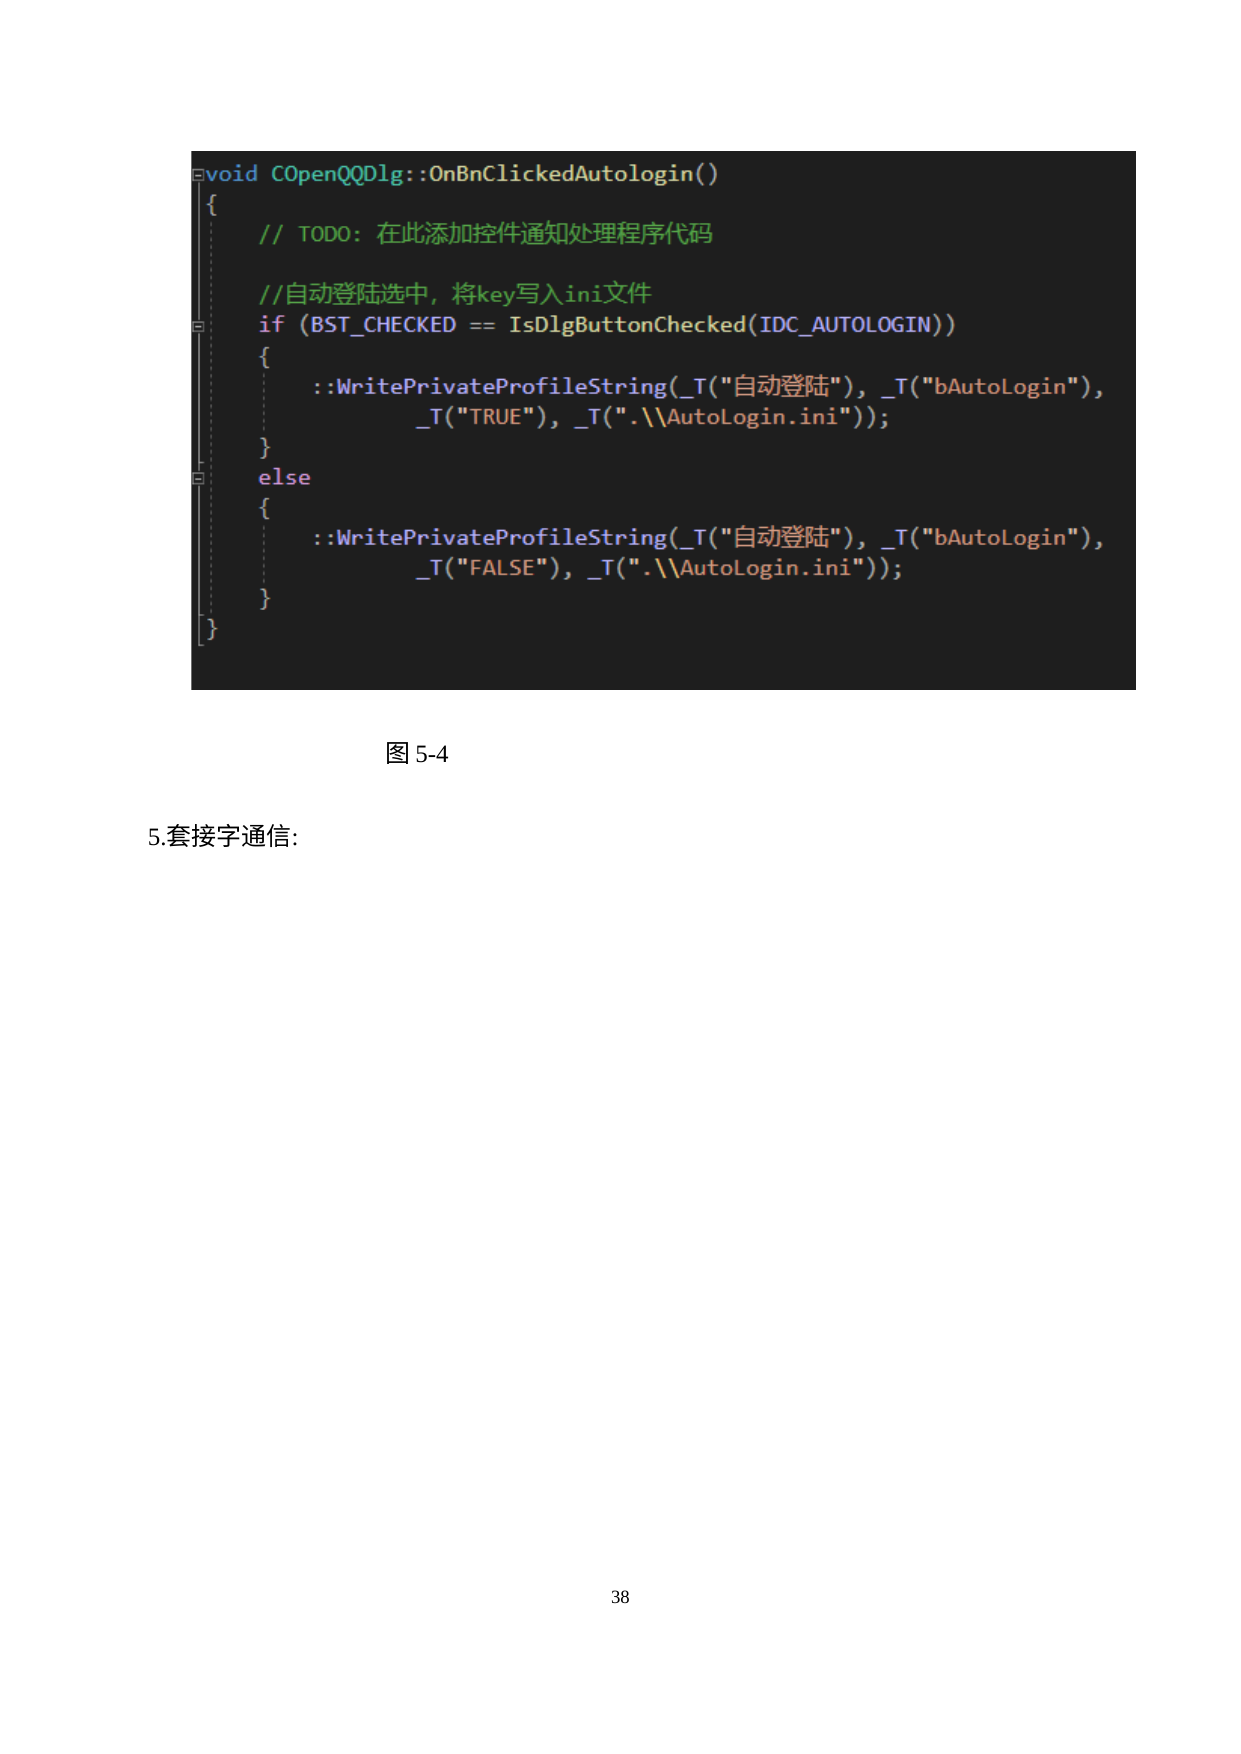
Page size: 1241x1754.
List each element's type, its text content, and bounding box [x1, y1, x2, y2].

text 5.套接字通信: [148, 802, 1092, 867]
text 图5-4 [148, 719, 1092, 784]
picture [191, 151, 1136, 690]
